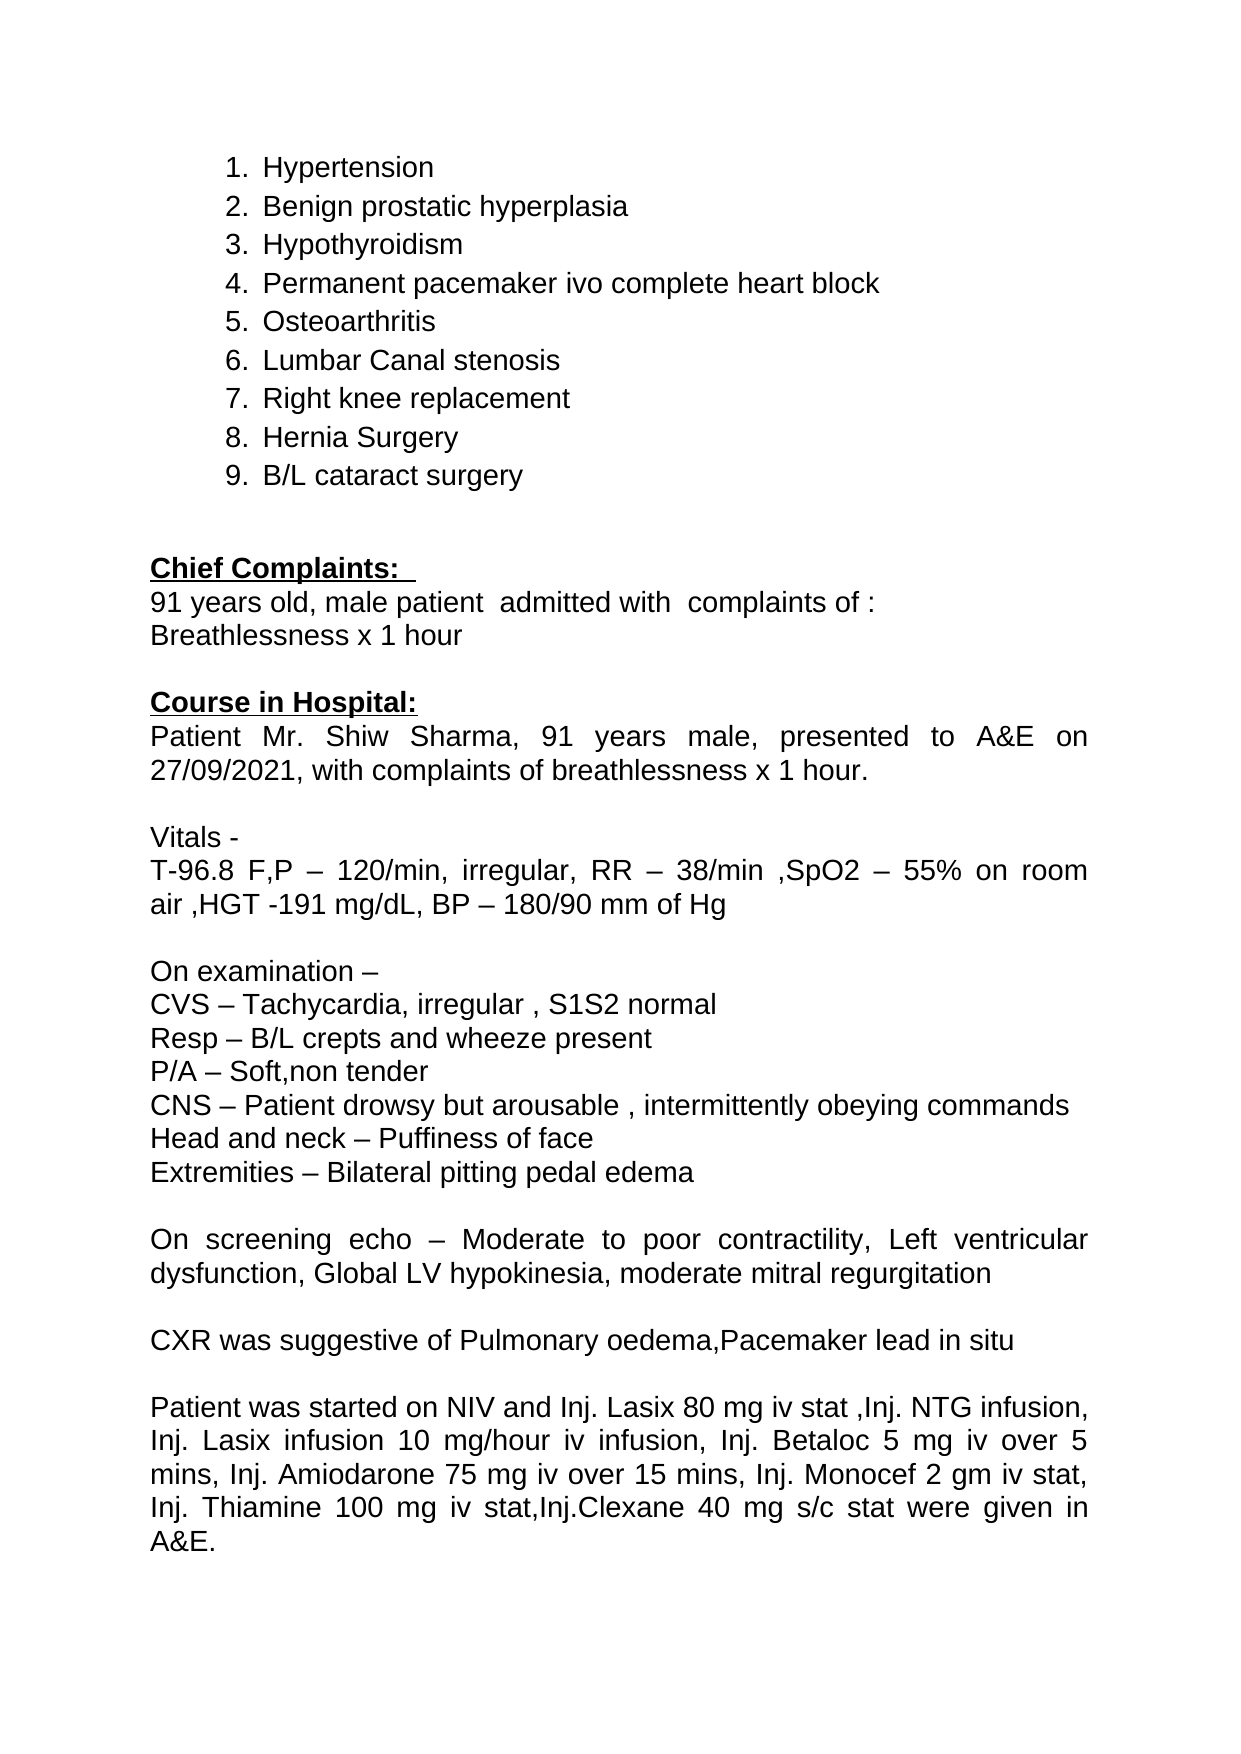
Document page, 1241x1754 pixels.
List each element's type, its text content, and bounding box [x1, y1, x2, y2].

text Chief Complaints: [150, 551, 1090, 585]
text CXR was suggestive of Pulmonary oedema,Pacemaker lead in situ [150, 1323, 1090, 1356]
list Hernia Surgery [225, 420, 1090, 453]
text P/A – Soft,non tender [150, 1054, 1090, 1088]
text CNS – Patient drowsy but arousable , intermittently obeying commands [150, 1088, 1090, 1121]
text Patient was started on NIV and Inj. Lasix 80 mg iv stat ,Inj. NTG infusion, Inj. Lasix infusion 10 mg/hour iv infusion, Inj. Betaloc 5 mg iv over 5 mins, Inj. Amiodarone 75 mg iv over 15 mins, Inj. Monocef 2 gm iv stat, Inj. Thiamine 100 mg iv stat,Inj.Clexane 40 mg s/c stat were given in A&E. [150, 1390, 1090, 1557]
text T-96.8 F,P – 120/min, irregular, RR – 38/min ,SpO2 – 55% on room air ,HGT -191 mg/dL, BP – 180/90 mm of Hg [150, 853, 1090, 920]
text On screening echo – Moderate to poor contractility, Left ventricular dysfunction, Global LV hypokinesia, moderate mitral regurgitation [150, 1222, 1090, 1289]
text Patient Mr. Shiw Sharma, 91 years male, presented to A&E on 27/09/2021, with complaints of breathlessness x 1 hour. [150, 719, 1090, 786]
text CVS – Tachycardia, irregular , S1S2 normal [150, 987, 1090, 1021]
text Extremities – Bilateral pitting pedal edema [150, 1155, 1090, 1188]
list B/L cataract surgery [225, 458, 1090, 492]
text Head and neck – Puffiness of face [150, 1121, 1090, 1155]
list Benign prostatic hyperplasia [225, 188, 1090, 222]
list Lumbar Canal stenosis [225, 343, 1090, 376]
text Course in Hospital: [150, 685, 1090, 719]
text Resp – B/L crepts and wheeze present [150, 1021, 1090, 1054]
text On examination – [150, 954, 1090, 987]
list Hypertension [225, 150, 1090, 183]
text Breathlessness x 1 hour [150, 618, 1090, 652]
text Vitals - [150, 819, 1090, 853]
list Permanent pacemaker ivo complete heart block [225, 266, 1090, 299]
text 91 years old, male patient admitted with complaints of : [150, 585, 1090, 618]
list Hypothyroidism [225, 227, 1090, 261]
list Right knee replacement [225, 381, 1090, 415]
list Osteoarthritis [225, 304, 1090, 338]
